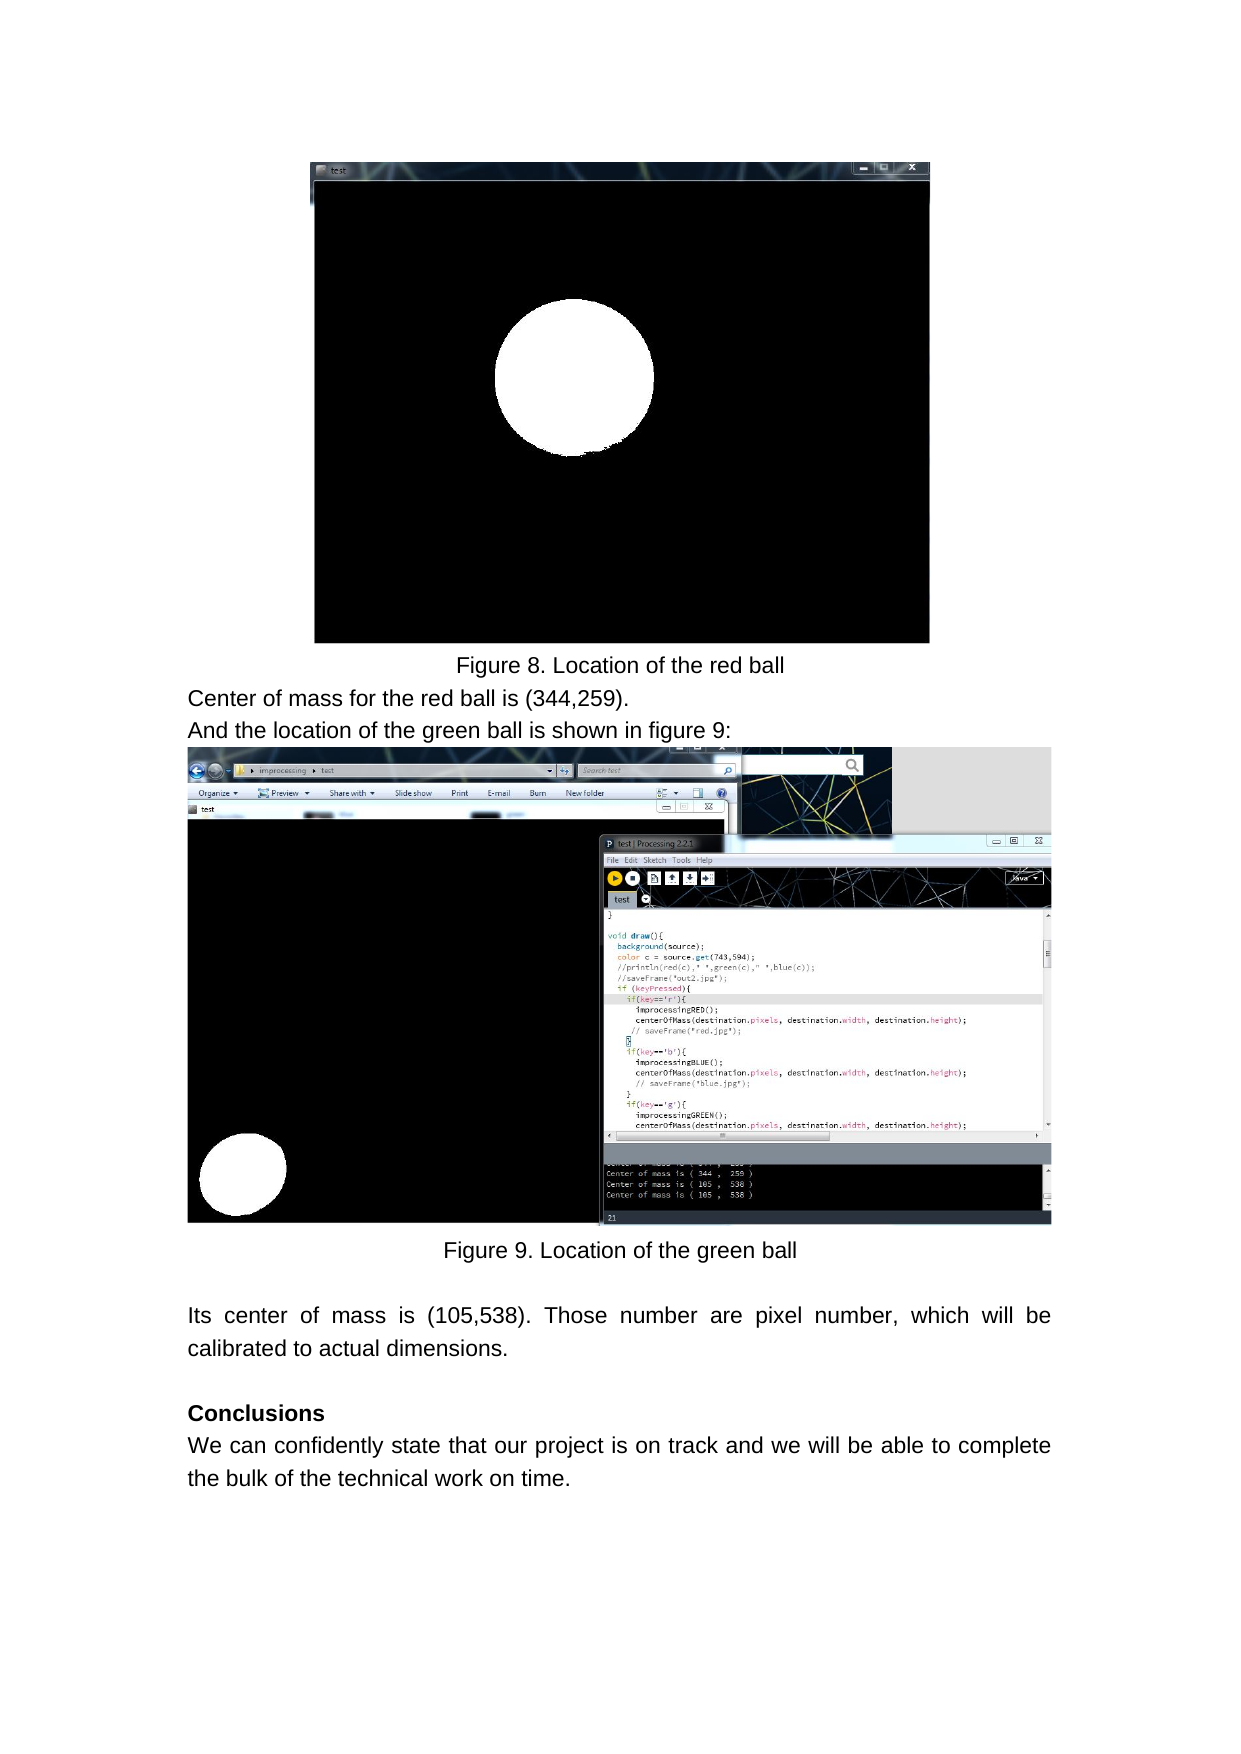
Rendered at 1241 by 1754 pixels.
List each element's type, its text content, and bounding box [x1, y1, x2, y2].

text Center of mass for the red ball is (344,259). [187, 682, 1053, 714]
text Its center of mass is (105,538). Those number are pixel number, which will be calibrated to actual dimensions. [187, 1299, 1053, 1364]
text Figure 9. Location of the green ball [187, 1234, 1053, 1267]
text Conclusions [187, 1397, 1053, 1429]
text Figure 8. Location of the red ball [187, 649, 1053, 682]
picture [187, 747, 1052, 1226]
picture [310, 162, 931, 644]
text And the location of the green ball is shown in figure 9: [187, 714, 1053, 747]
text We can confidently state that our project is on track and we will be able to complete the bulk of the technical work on time. [187, 1429, 1053, 1494]
